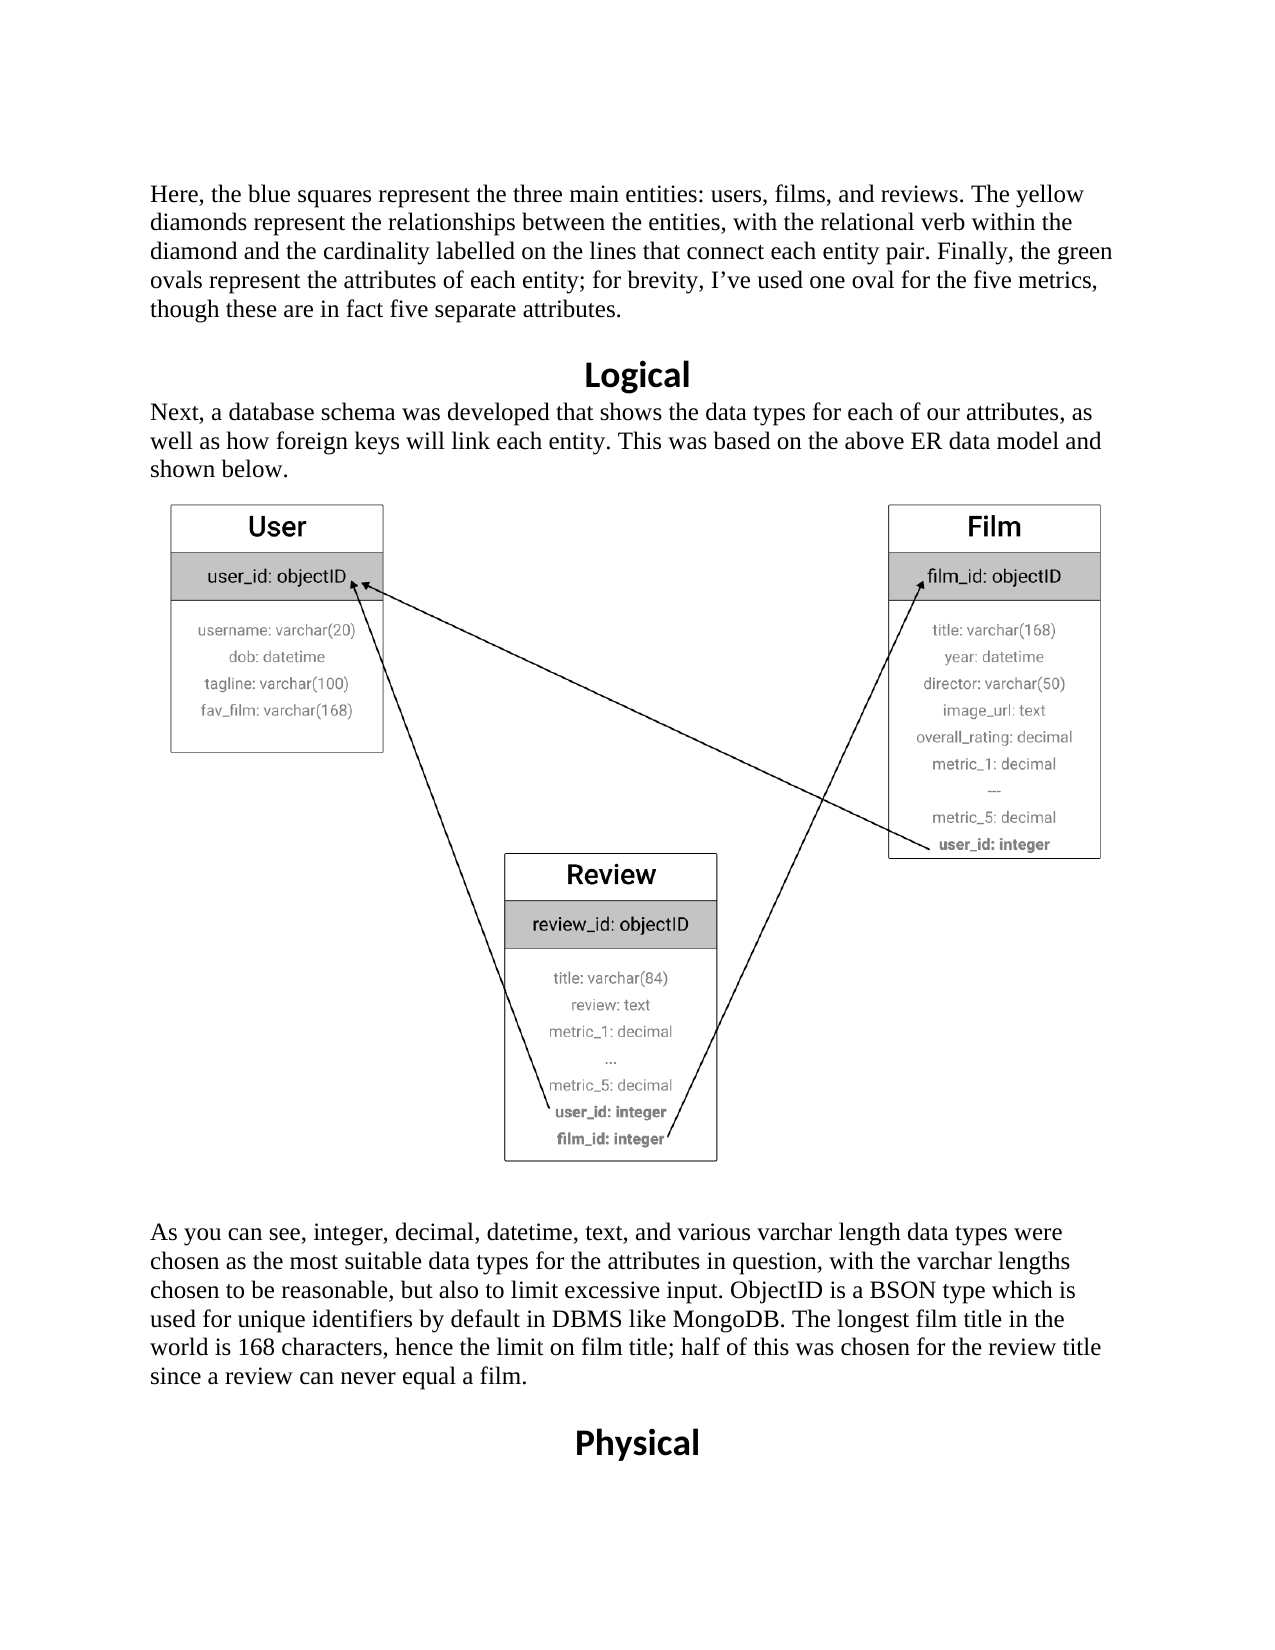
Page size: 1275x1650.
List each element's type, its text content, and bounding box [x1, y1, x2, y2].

text Next, a database schema was developed that shows the data types for each of our attributes, as well as how foreign keys will link each entity. This was based on the above ER data model and shown below. [150, 397, 1125, 483]
picture [150, 483, 1125, 1189]
subtitle Logical [150, 351, 1125, 397]
subtitle Physical [150, 1419, 1125, 1464]
text As you can see, integer, decimal, datetime, text, and various varchar length data types were chosen as the most suitable data types for the attributes in question, with the varchar lengths chosen to be reasonable, but also to limit excessive input. ObjectID is a BSON type which is used for unique identifiers by default in DBMS like MongoDB. The longest film title in the world is 168 characters, hence the limit on film title; half of this was chosen for the review title since a review can never equal a film. [150, 1217, 1125, 1390]
text Here, the blue squares represent the three main entities: users, films, and reviews. The yellow diamonds represent the relationships between the entities, with the relational verb within the diamond and the cardinality labelled on the lines that connect each entity pair. Finally, the green ovals represent the attributes of each entity; for brevity, I’ve used one oval for the five metrics, though these are in fact five separate attributes. [150, 179, 1125, 322]
